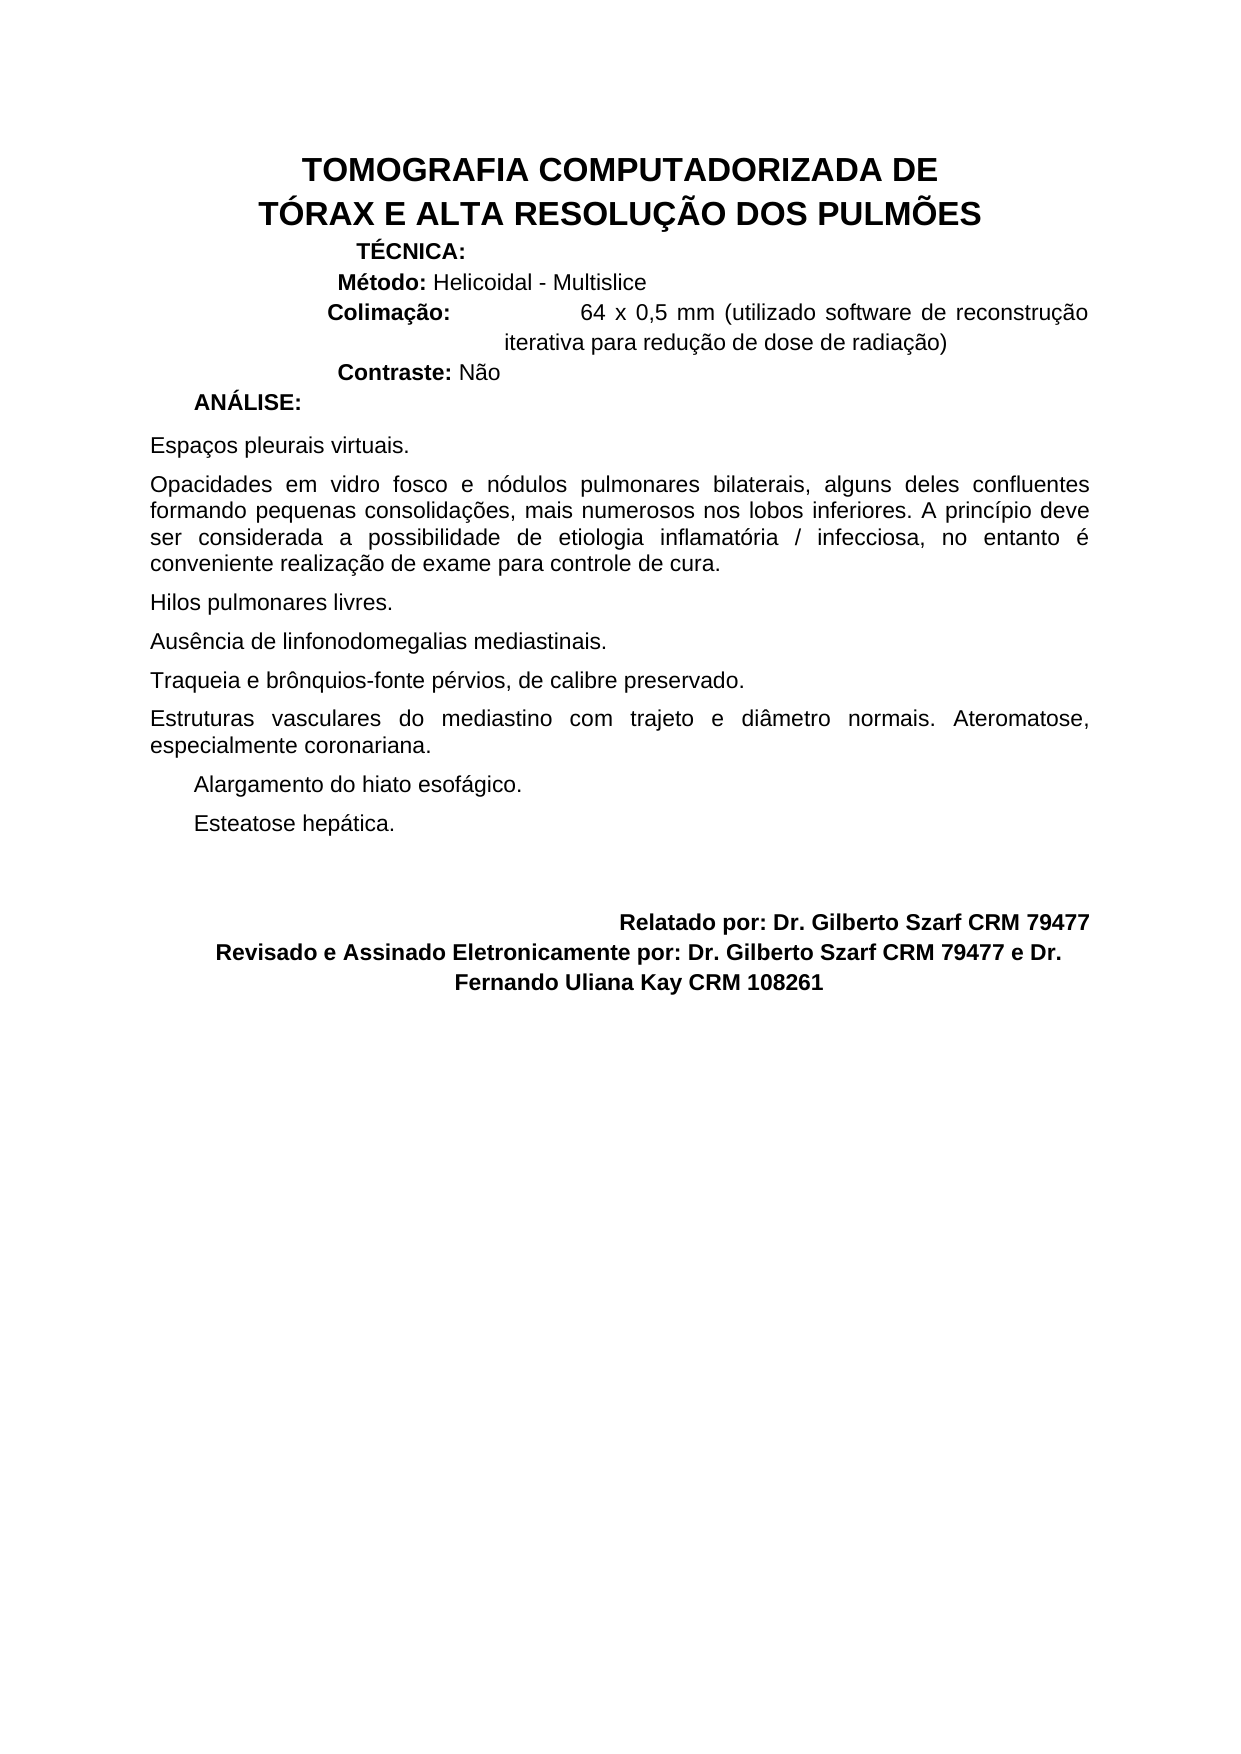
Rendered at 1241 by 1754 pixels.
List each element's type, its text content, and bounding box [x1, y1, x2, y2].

text Relatado por: Dr. Gilberto Szarf CRM 79477 [187, 909, 1090, 935]
text Revisado e Assinado Eletronicamente por: Dr. Gilberto Szarf CRM 79477 e Dr. Fernando Uliana Kay CRM 108261 [187, 939, 1090, 996]
text TÉCNICA: [356, 238, 1090, 265]
text Alargamento do hiato esofágico. [194, 771, 1090, 797]
text Contraste: Não [337, 359, 1090, 386]
text Opacidades em vidro fosco e nódulos pulmonares bilaterais, alguns deles confluentes formando pequenas consolidações, mais numerosos nos lobos inferiores. A princípio deve ser considerada a possibilidade de etiologia inflamatória / infecciosa, no entanto é conveniente realização de exame para controle de cura. [150, 471, 1090, 576]
text Estruturas vasculares do mediastino com trajeto e diâmetro normais. Ateromatose, especialmente coronariana. [150, 705, 1090, 758]
text Hilos pulmonares livres. [150, 589, 1090, 615]
text TÓRAX E ALTA RESOLUÇÃO DOS PULMÕES [150, 194, 1090, 233]
text Traqueia e brônquios-fonte pérvios, de calibre preservado. [150, 667, 1090, 693]
text Ausência de linfonodomegalias mediastinais. [150, 628, 1090, 654]
text Método: Helicoidal - Multislice [337, 268, 1090, 295]
text Colimação: 64 x 0,5 mm (utilizado software de reconstrução iterativa para redução de dose de radiação) [327, 299, 1090, 355]
text Espaços pleurais virtuais. [150, 432, 1090, 458]
text TOMOGRAFIA COMPUTADORIZADA DE [150, 150, 1090, 188]
text Esteatose hepática. [194, 809, 1090, 836]
text ANÁLISE: [194, 389, 1090, 416]
